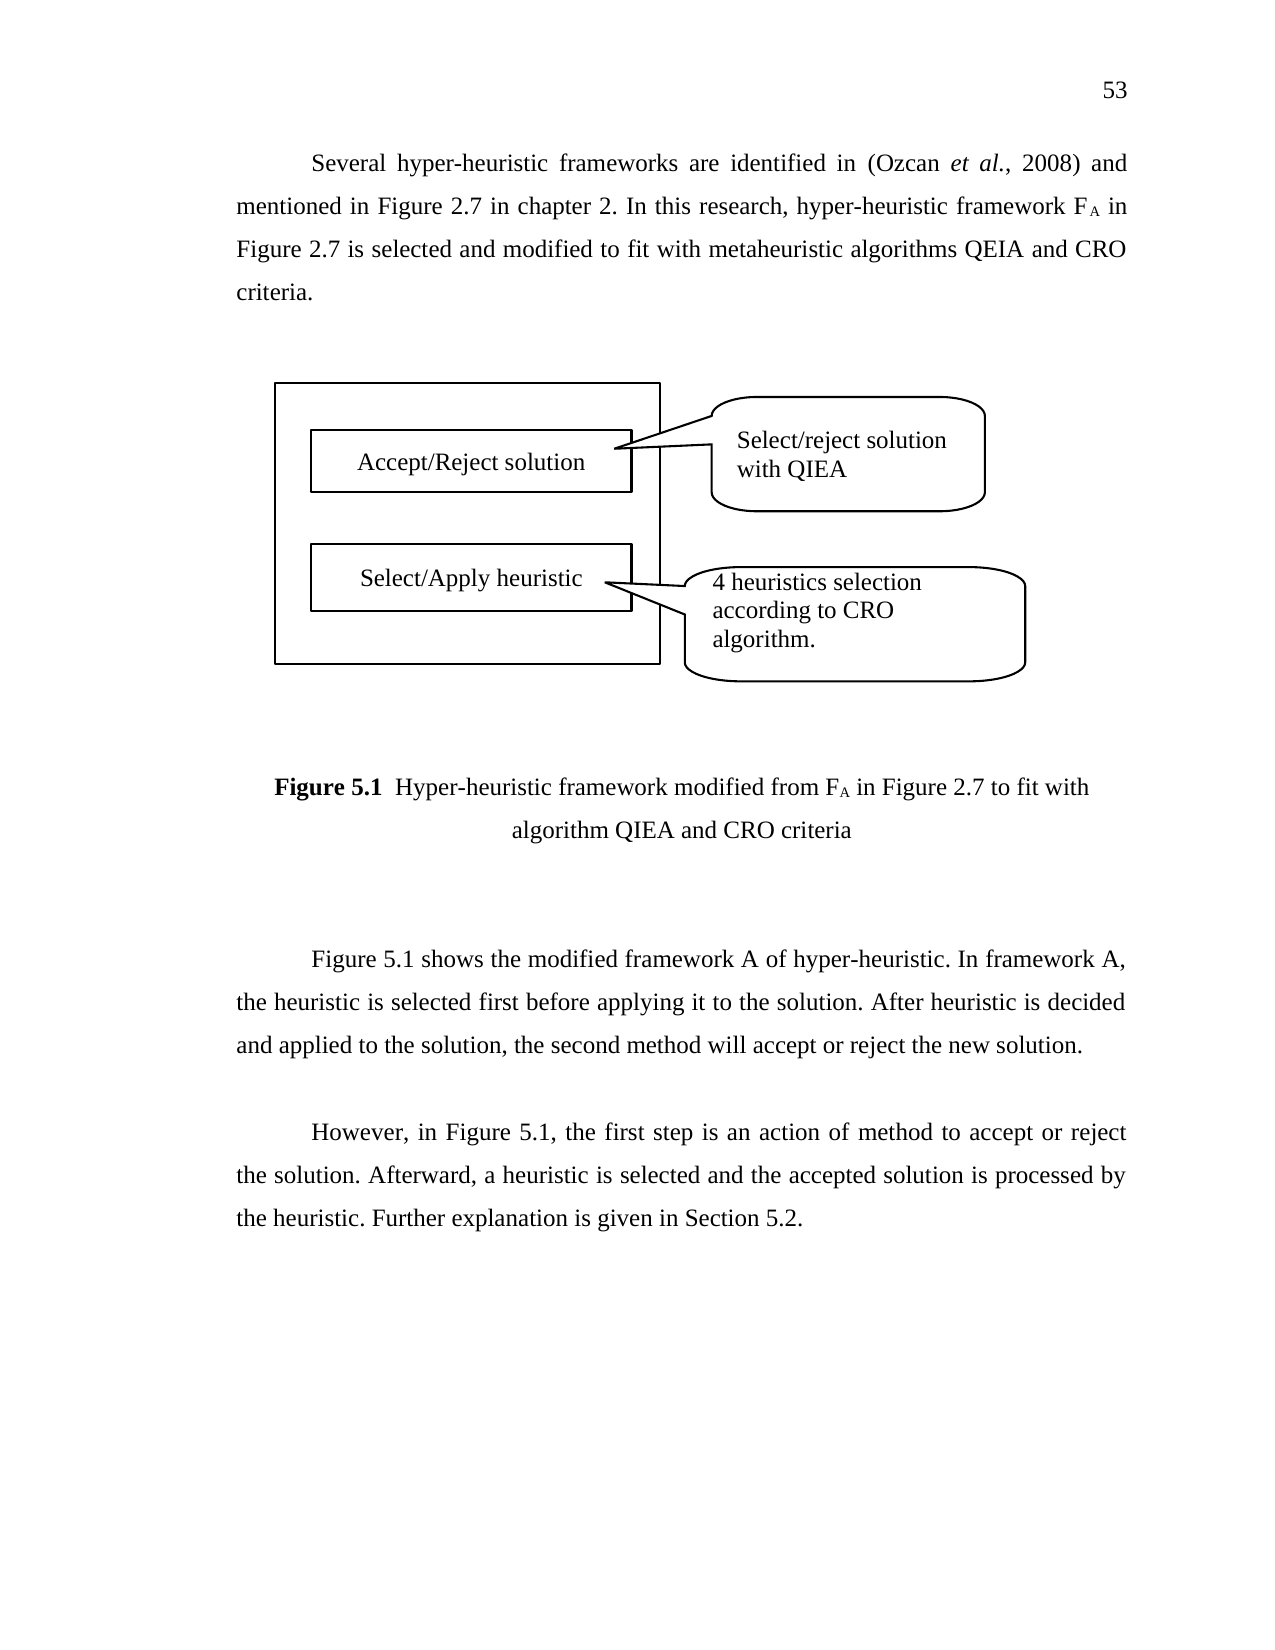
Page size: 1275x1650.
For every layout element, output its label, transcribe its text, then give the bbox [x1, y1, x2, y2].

text However, in Figure 5.1, the first step is an action of method to accept or reject the solution. Afterward, a heuristic is selected and the accepted solution is processed by the heuristic. Further explanation is given in Section 5.2. [236, 1117, 1127, 1232]
text Several hyper-heuristic frameworks are identified in (Ozcan et al., 2008) and mentioned in Figure 2.7 in chapter 2. In this research, hyper-heuristic framework FA in Figure 2.7 is selected and modified to fit with metaheuristic algorithms QEIA and CRO criteria. [236, 148, 1127, 306]
text Figure 5.1 shows the modified framework A of hyper-heuristic. In framework A, the heuristic is selected first before applying it to the solution. After heuristic is decided and applied to the solution, the second method will accept or reject the new solution. [236, 944, 1127, 1059]
text Figure 5.1 Hyper-heuristic framework modified from FA in Figure 2.7 to fit with algorithm QIEA and CRO criteria [236, 772, 1127, 844]
